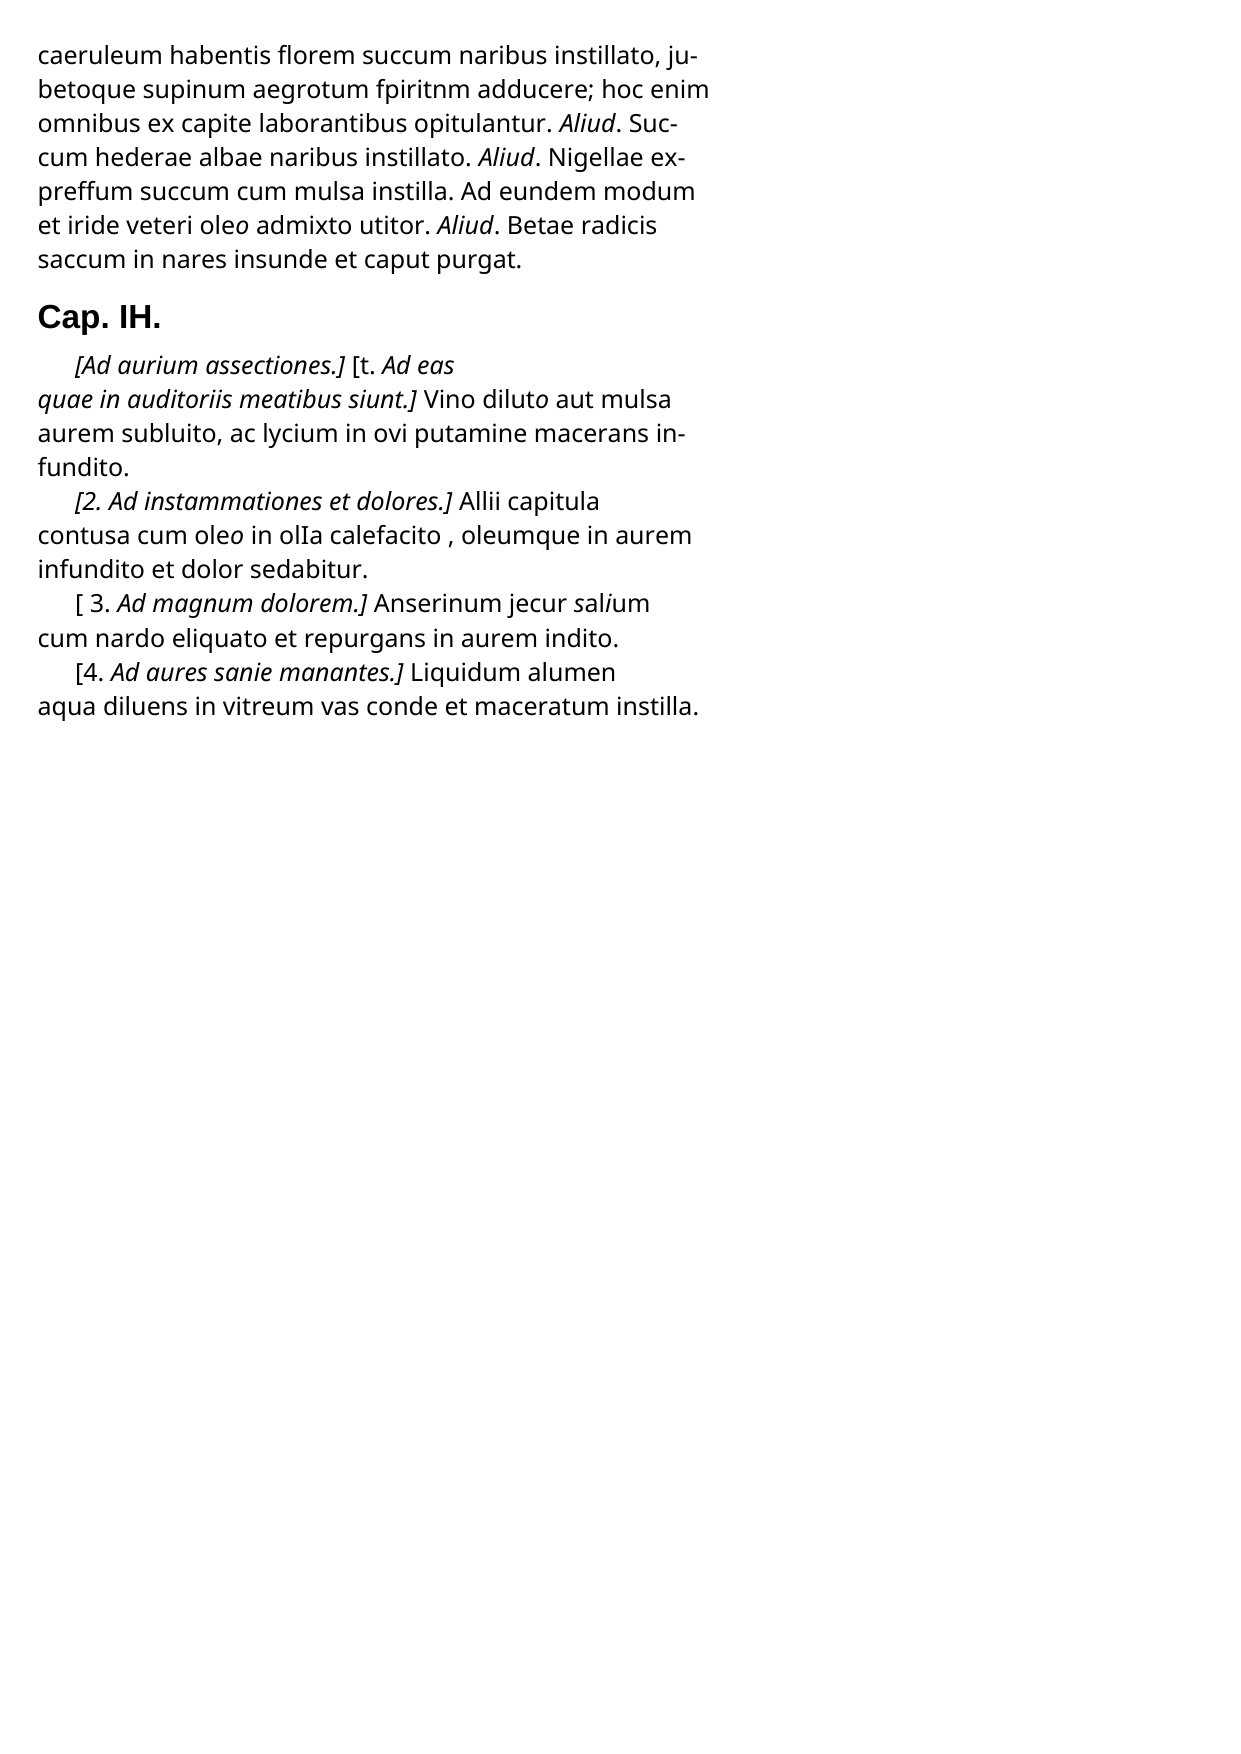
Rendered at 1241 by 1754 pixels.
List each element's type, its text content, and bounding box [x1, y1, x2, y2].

text [4. Ad aures sanie manantes.] Liquidum alumen aqua diluens in vitreum vas conde et maceratum instilla. [37, 654, 1203, 722]
subtitle Cap. IH. [37, 297, 1203, 335]
text [2. Ad instammationes et dolores.] Allii capitula contusa cum oleo in olIa calefacito , oleumque in aurem infundito et dolor sedabitur. [37, 484, 1203, 586]
text [Ad aurium assectiones.] [t. Ad eas quae in auditoriis meatibus siunt.] Vino diluto aut mulsa aurem subluito, ac lycium in ovi putamine macerans in- fundito. [37, 348, 1203, 484]
text [ 3. Ad magnum dolorem.] Anserinum jecur salium cum nardo eliquato et repurgans in aurem indito. [37, 586, 1203, 654]
text caeruleum habentis florem succum naribus instillato, ju- betoque supinum aegrotum fpiritnm adducere; hoc enim omnibus ex capite laborantibus opitulantur. Aliud. Suc- cum hederae albae naribus instillato. Aliud. Nigellae ex- preffum succum cum mulsa instilla. Ad eundem modum et iride veteri oleo admixto utitor. Aliud. Betae radicis saccum in nares insunde et caput purgat. [37, 37, 1203, 276]
